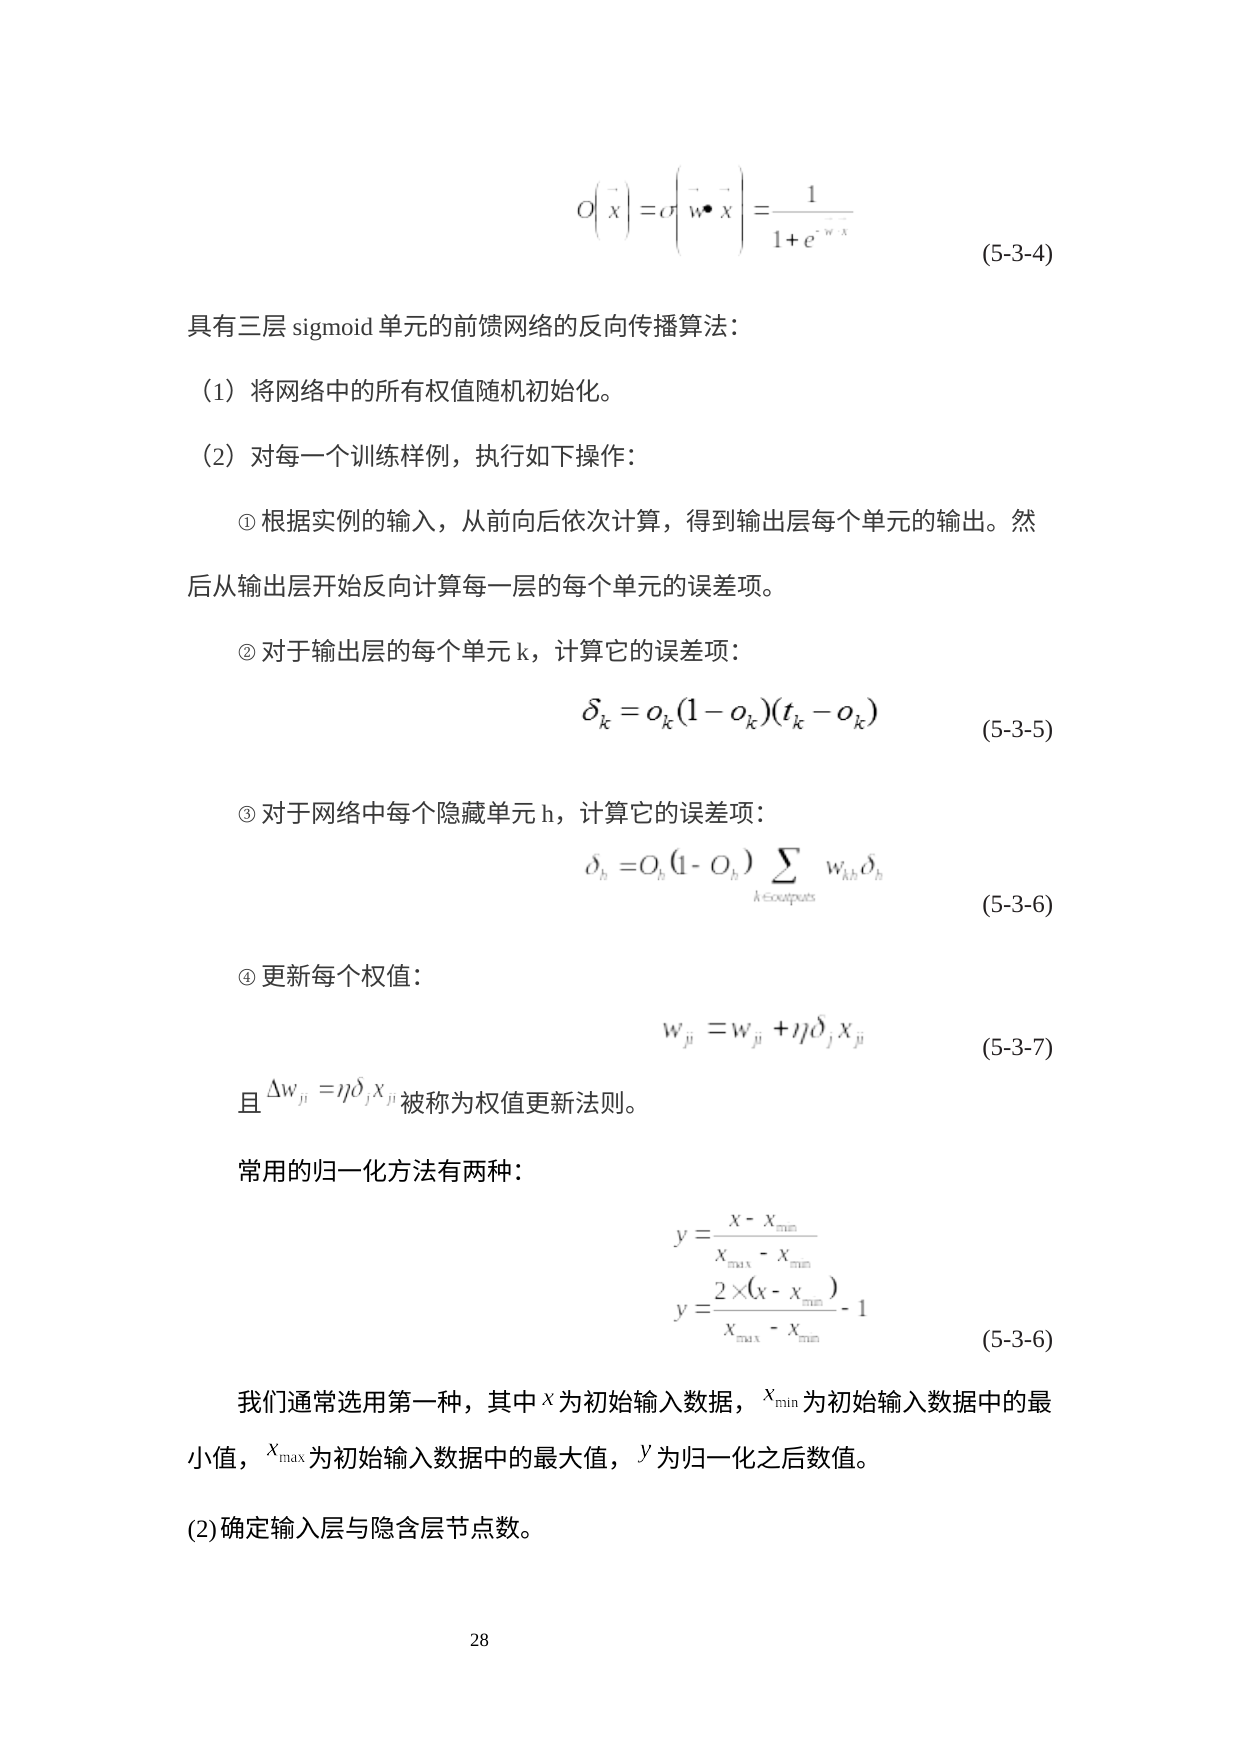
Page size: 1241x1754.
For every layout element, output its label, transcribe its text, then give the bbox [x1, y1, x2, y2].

text （2）对每一个训练样例，执行如下操作： [187, 422, 1053, 487]
text (5-3-6) [187, 1202, 1053, 1364]
text (5-3-7) [187, 1007, 1053, 1072]
text (5-3-5) [187, 682, 1053, 747]
text （1）将网络中的所有权值随机初始化。 [187, 357, 1053, 422]
text 我们通常选用第一种，其中为初始输入数据，为初始输入数据中的最小值，为初始输入数据中的最大值，为归一化之后数值。 [187, 1364, 1053, 1494]
list 确定输入层与隐含层节点数。 [187, 1494, 1053, 1559]
text ③对于网络中每个隐藏单元h，计算它的误差项： [187, 779, 1053, 844]
text ④更新每个权值： [187, 942, 1053, 1007]
text (5-3-6) [187, 844, 1053, 942]
text ②对于输出层的每个单元k，计算它的误差项： [187, 617, 1053, 682]
text 常用的归一化方法有两种： [187, 1137, 1053, 1202]
text ①根据实例的输入，从前向后依次计算，得到输出层每个单元的输出。然后从输出层开始反向计算每一层的每个单元的误差项。 [187, 487, 1053, 617]
text 具有三层sigmoid单元的前馈网络的反向传播算法： [187, 292, 1053, 357]
text 且被称为权值更新法则。 [187, 1072, 1053, 1137]
text (5-3-4) [187, 162, 1053, 292]
